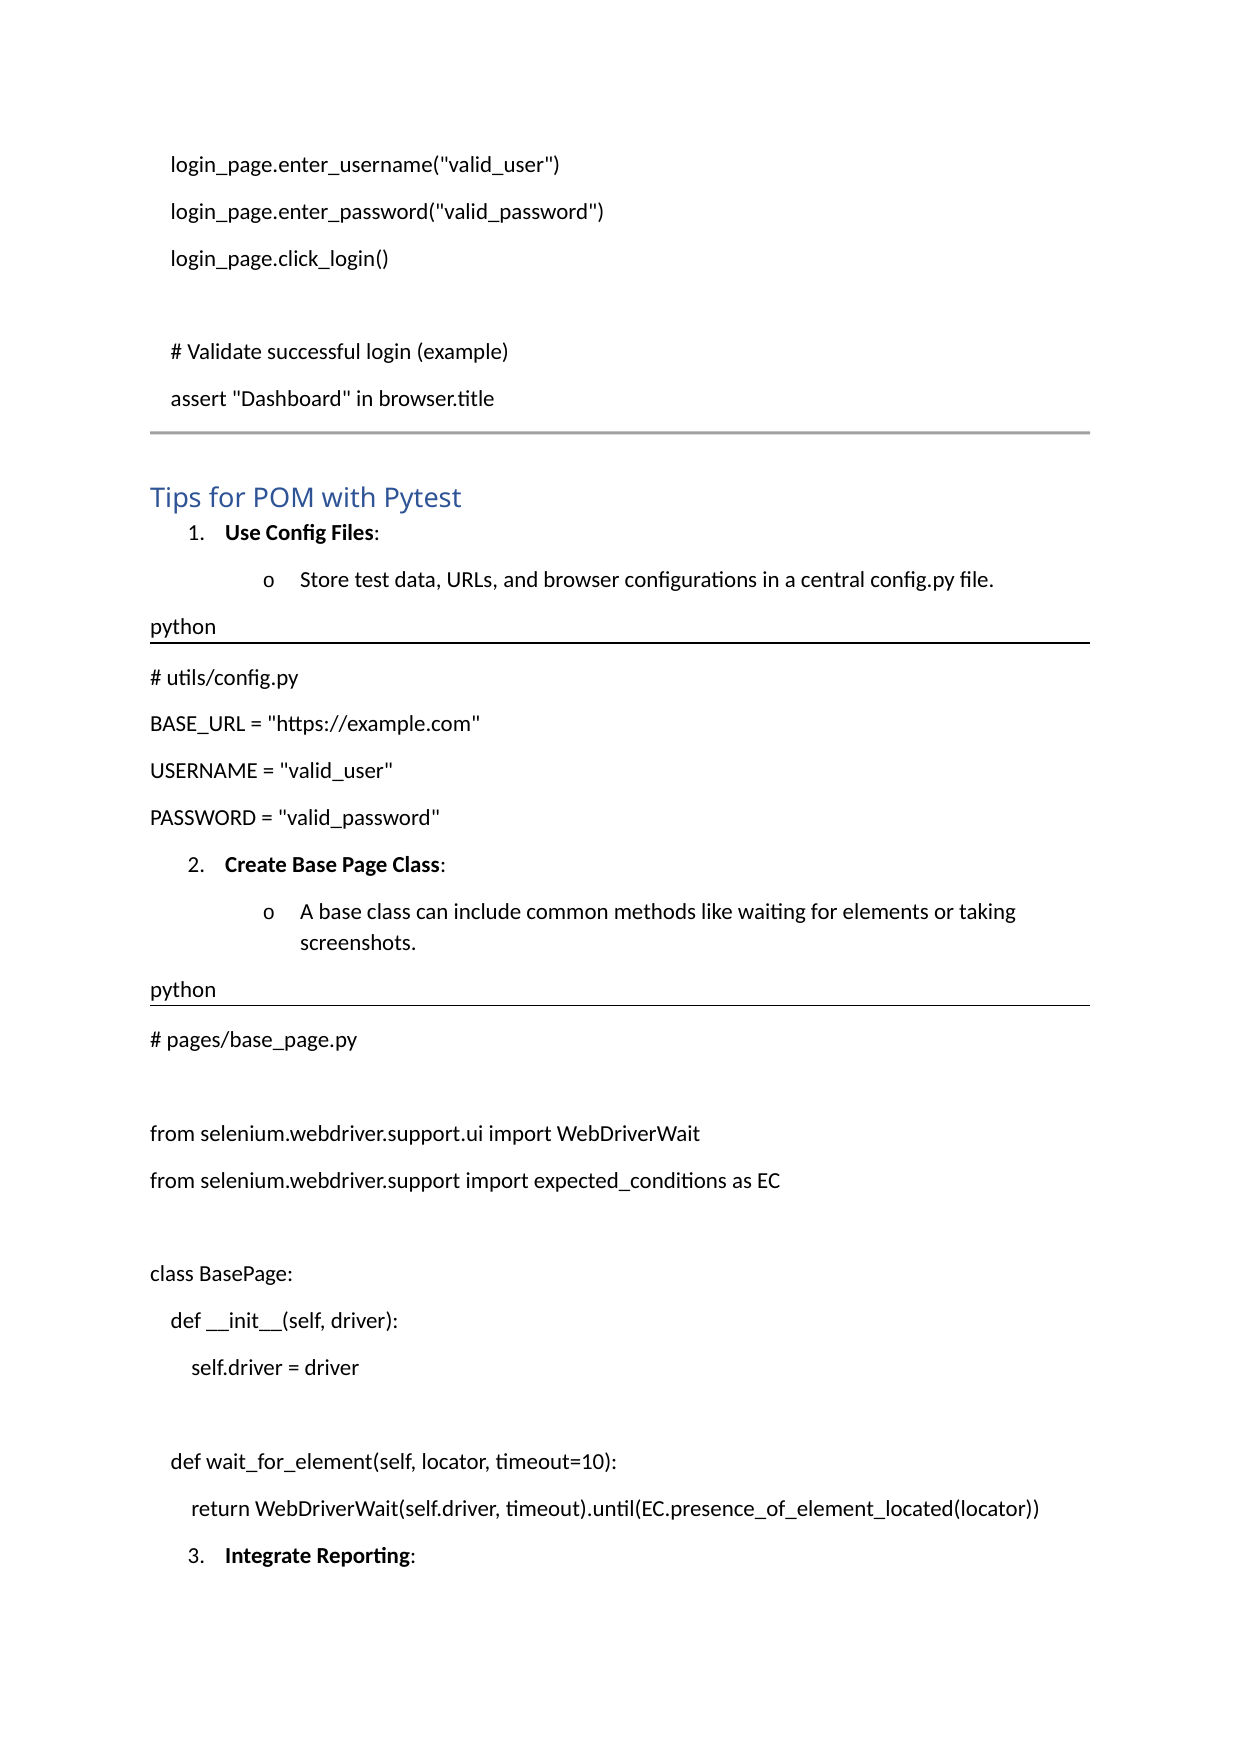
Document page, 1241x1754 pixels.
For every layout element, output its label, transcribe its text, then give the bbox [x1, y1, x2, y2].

list Use Config Files: [187, 518, 1090, 546]
text PASSWORD = "valid_password" [150, 803, 1090, 831]
text return WebDriverWait(self.driver, timeout).until(EC.presence_of_element_located(locator)) [150, 1494, 1090, 1522]
text # utils/config.py [150, 663, 1090, 691]
text BASE_URL = "https://example.com" [150, 709, 1090, 738]
subtitle Tips for POM with Pytest [150, 478, 1090, 515]
text from selenium.webdriver.support.ui import WebDriverWait [150, 1119, 1090, 1147]
text login_page.enter_username("valid_user") [150, 150, 1090, 178]
text # Validate successful login (example) [150, 337, 1090, 366]
list A base class can include common methods like waiting for elements or taking screenshots. [262, 897, 1090, 956]
text login_page.enter_password("valid_password") [150, 197, 1090, 225]
text # pages/base_page.py [150, 1025, 1090, 1053]
list Create Base Page Class: [187, 850, 1090, 878]
text def __init__(self, driver): [150, 1306, 1090, 1334]
text from selenium.webdriver.support import expected_conditions as EC [150, 1166, 1090, 1194]
text USERNAME = "valid_user" [150, 756, 1090, 784]
list Integrate Reporting: [187, 1541, 1090, 1569]
list Store test data, URLs, and browser configurations in a central config.py file. [262, 565, 1090, 593]
text self.driver = driver [150, 1353, 1090, 1381]
text def wait_for_element(self, locator, timeout=10): [150, 1447, 1090, 1475]
text assert "Dashboard" in browser.title [150, 384, 1090, 412]
text class BasePage: [150, 1259, 1090, 1288]
text python [150, 975, 1090, 1005]
text python [150, 612, 1090, 642]
text login_page.click_login() [150, 244, 1090, 272]
